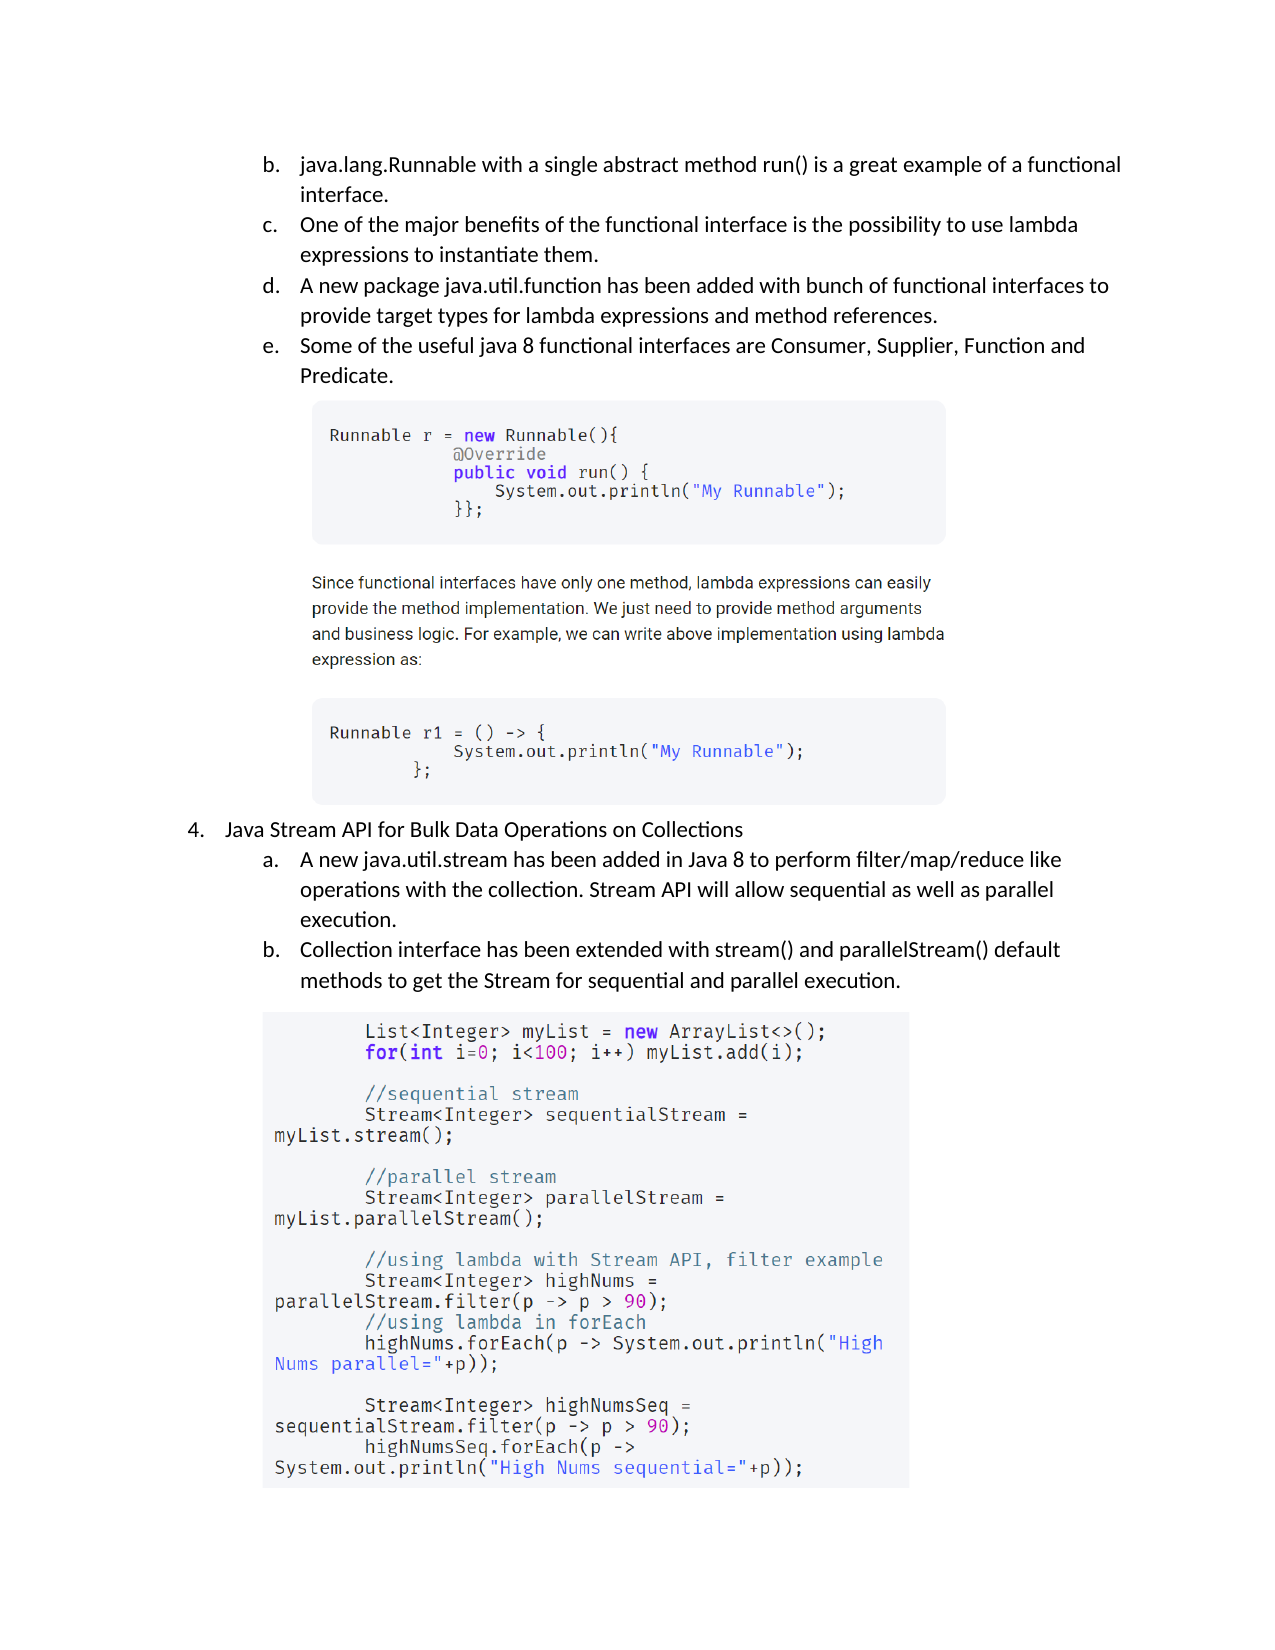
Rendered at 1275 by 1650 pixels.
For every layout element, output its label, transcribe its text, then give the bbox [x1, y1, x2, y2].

list Java Stream API for Bulk Data Operations on Collections [187, 815, 1125, 843]
list Some of the useful java 8 functional interfaces are Consumer, Supplier, Function and Predicate. [262, 331, 1125, 389]
list A new java.util.stream has been added in Java 8 to perform filter/map/reduce like operations with the collection. Stream API will allow sequential as well as parallel execution. [262, 845, 1125, 933]
list Collection interface has been extended with stream() and parallelStream() default methods to get the Stream for sequential and parallel execution. [262, 936, 1125, 994]
list java.lang.Runnable with a single abstract method run() is a great example of a functional interface. [262, 150, 1125, 208]
list One of the major benefits of the functional interface is the possibility to use lambda expressions to instantiate them. [262, 210, 1125, 269]
picture [262, 1012, 910, 1488]
list A new package java.util.function has been added with bunch of functional interfaces to provide target types for lambda expressions and method references. [262, 271, 1125, 329]
picture [300, 391, 954, 813]
